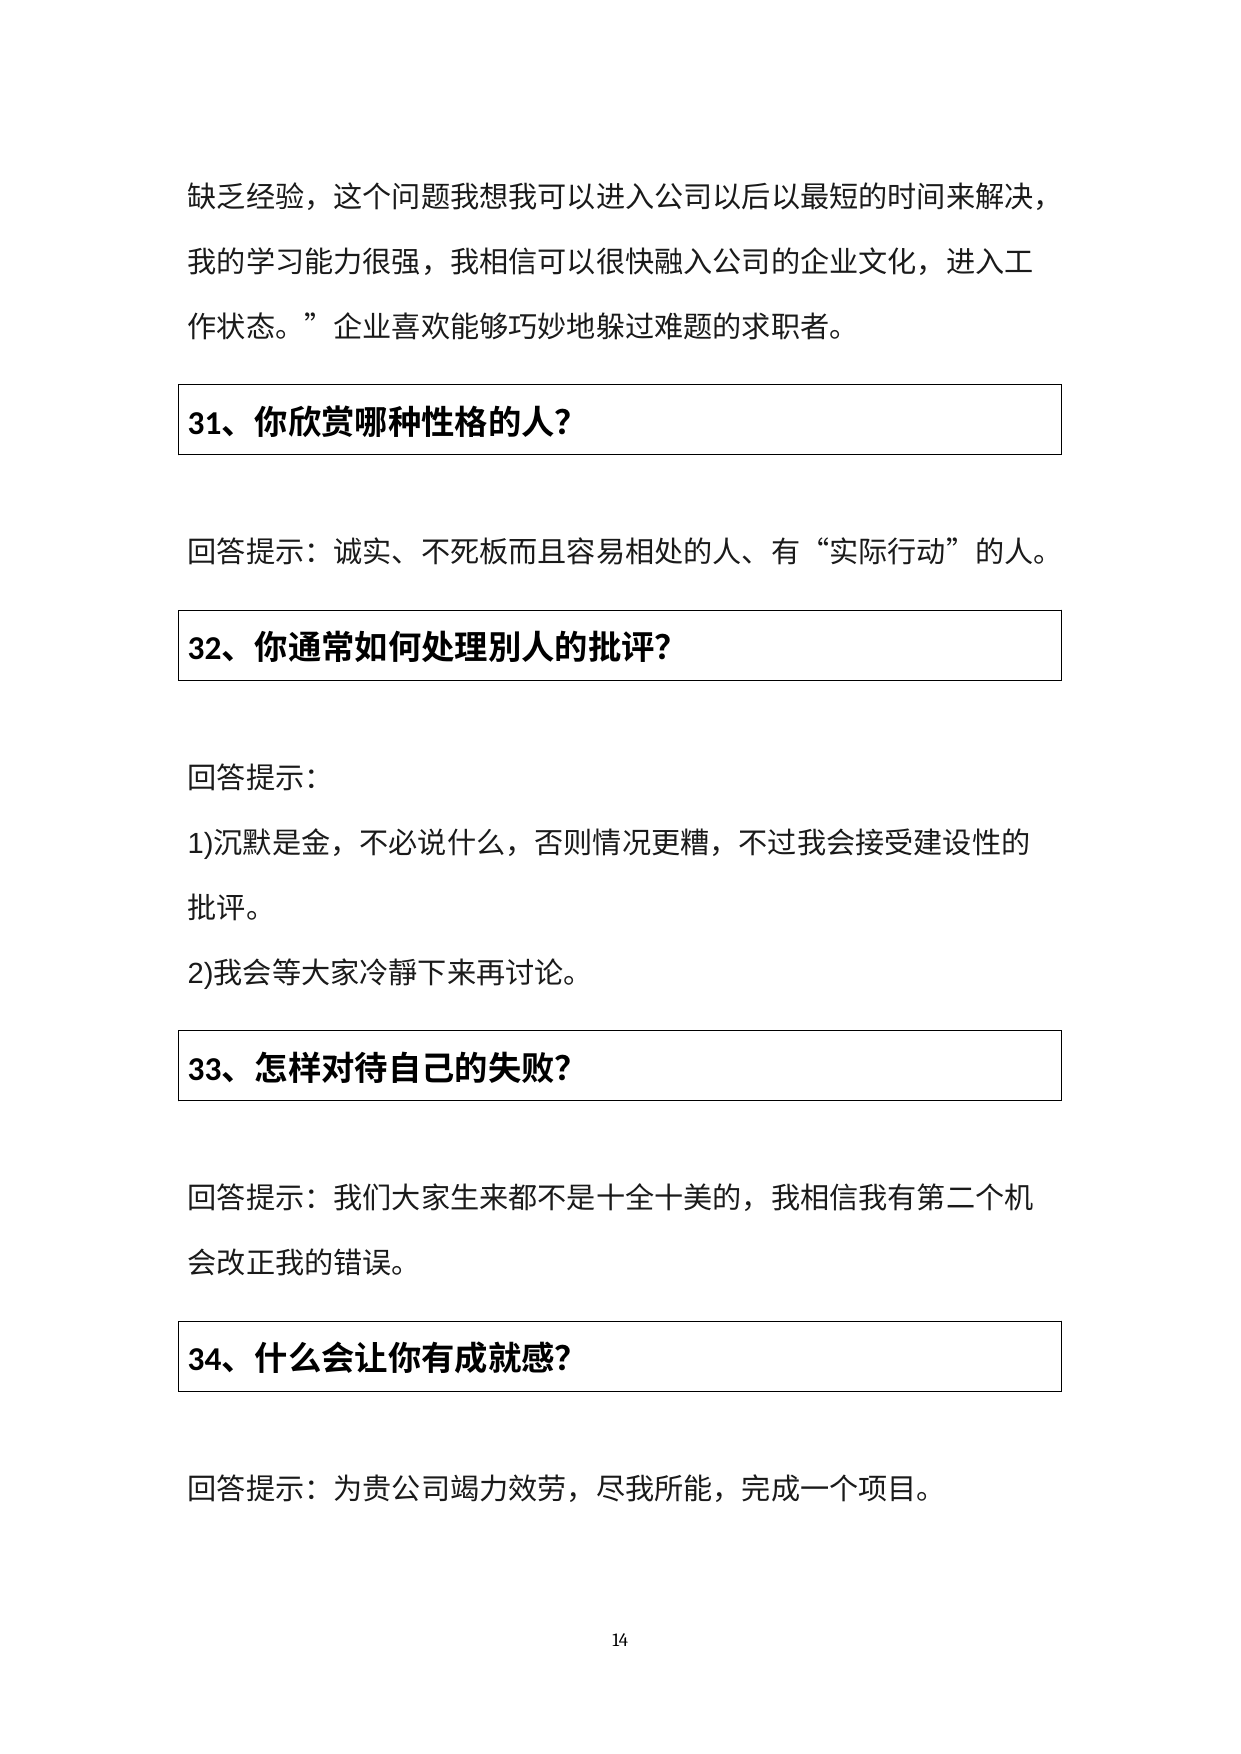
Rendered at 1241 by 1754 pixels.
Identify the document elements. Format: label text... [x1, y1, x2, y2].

text 回答提示：我们大家生来都不是十全十美的，我相信我有第二个机会改正我的错误。 [187, 1163, 1053, 1293]
subtitle 31、你欣赏哪种性格的人？ [179, 385, 1061, 454]
subtitle 32、你通常如何处理別人的批评？ [179, 611, 1061, 680]
text 回答提示： [187, 743, 1053, 808]
text 回答提示：诚实、不死板而且容易相处的人、有“实际行动”的人。 [187, 517, 1053, 582]
text 回答提示：为贵公司竭力效劳，尽我所能，完成一个项目。 [187, 1454, 1053, 1519]
subtitle 34、什么会让你有成就感？ [179, 1322, 1061, 1391]
text 1)沉默是金，不必说什么，否则情况更糟，不过我会接受建设性的批评。 [187, 808, 1053, 938]
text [187, 162, 1053, 357]
subtitle 33、怎样对待自己的失败？ [179, 1031, 1061, 1100]
text 2)我会等大家冷靜下来再讨论。 [187, 938, 1053, 1003]
